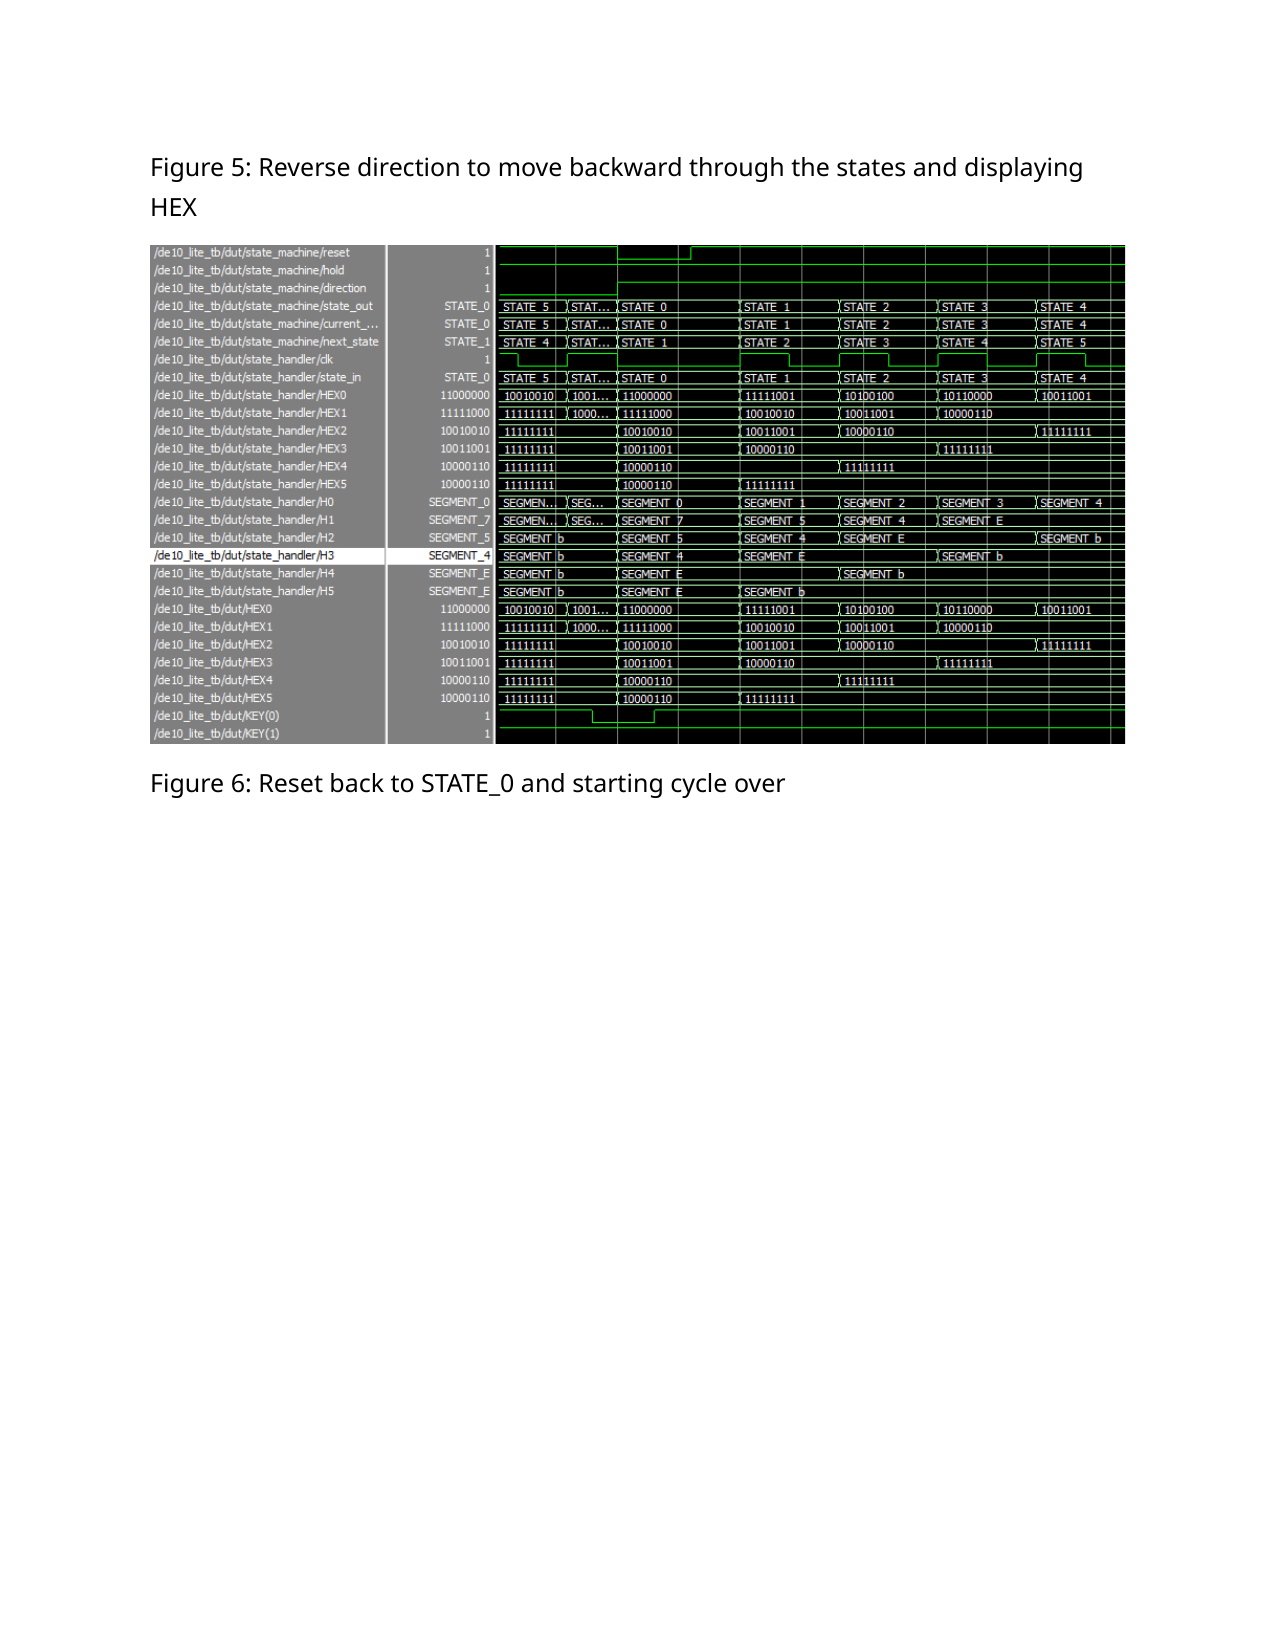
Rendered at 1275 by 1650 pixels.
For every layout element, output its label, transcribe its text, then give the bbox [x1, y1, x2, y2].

text Figure 5: Reverse direction to move backward through the states and displaying HEX [150, 150, 1125, 223]
text Figure 6: Reset back to STATE_0 and starting cycle over [150, 766, 1125, 800]
picture [150, 245, 1125, 744]
